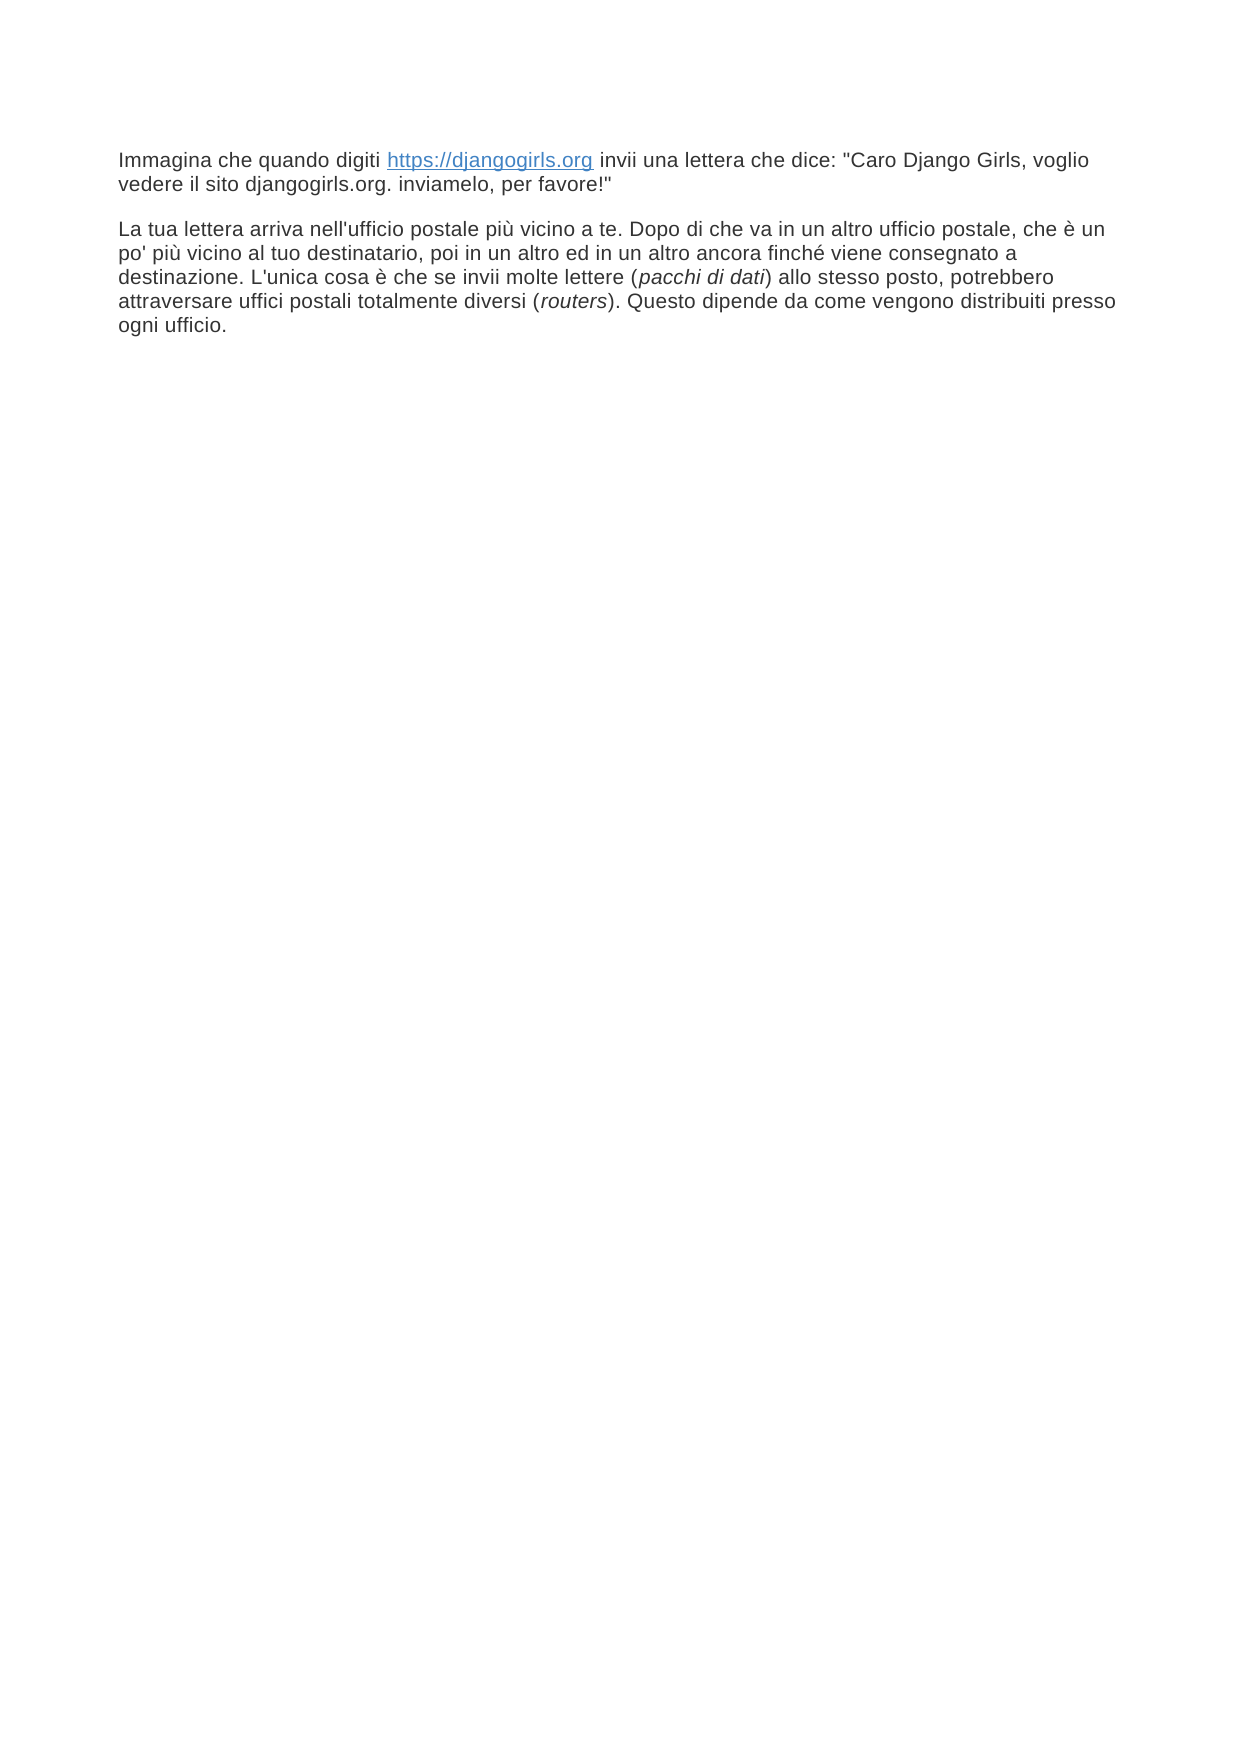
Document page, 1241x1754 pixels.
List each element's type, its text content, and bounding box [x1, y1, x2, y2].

text Immagina che quando digiti https://djangogirls.org invii una lettera che dice: "Caro Django Girls, voglio vedere il sito djangogirls.org. inviamelo, per favore!" [118, 148, 1122, 196]
text La tua lettera arriva nell'ufficio postale più vicino a te. Dopo di che va in un altro ufficio postale, che è un po' più vicino al tuo destinatario, poi in un altro ed in un altro ancora finché viene consegnato a destinazione. L'unica cosa è che se invii molte lettere (pacchi di dati) allo stesso posto, potrebbero attraversare uffici postali totalmente diversi (routers). Questo dipende da come vengono distribuiti presso ogni ufficio. [118, 217, 1122, 337]
